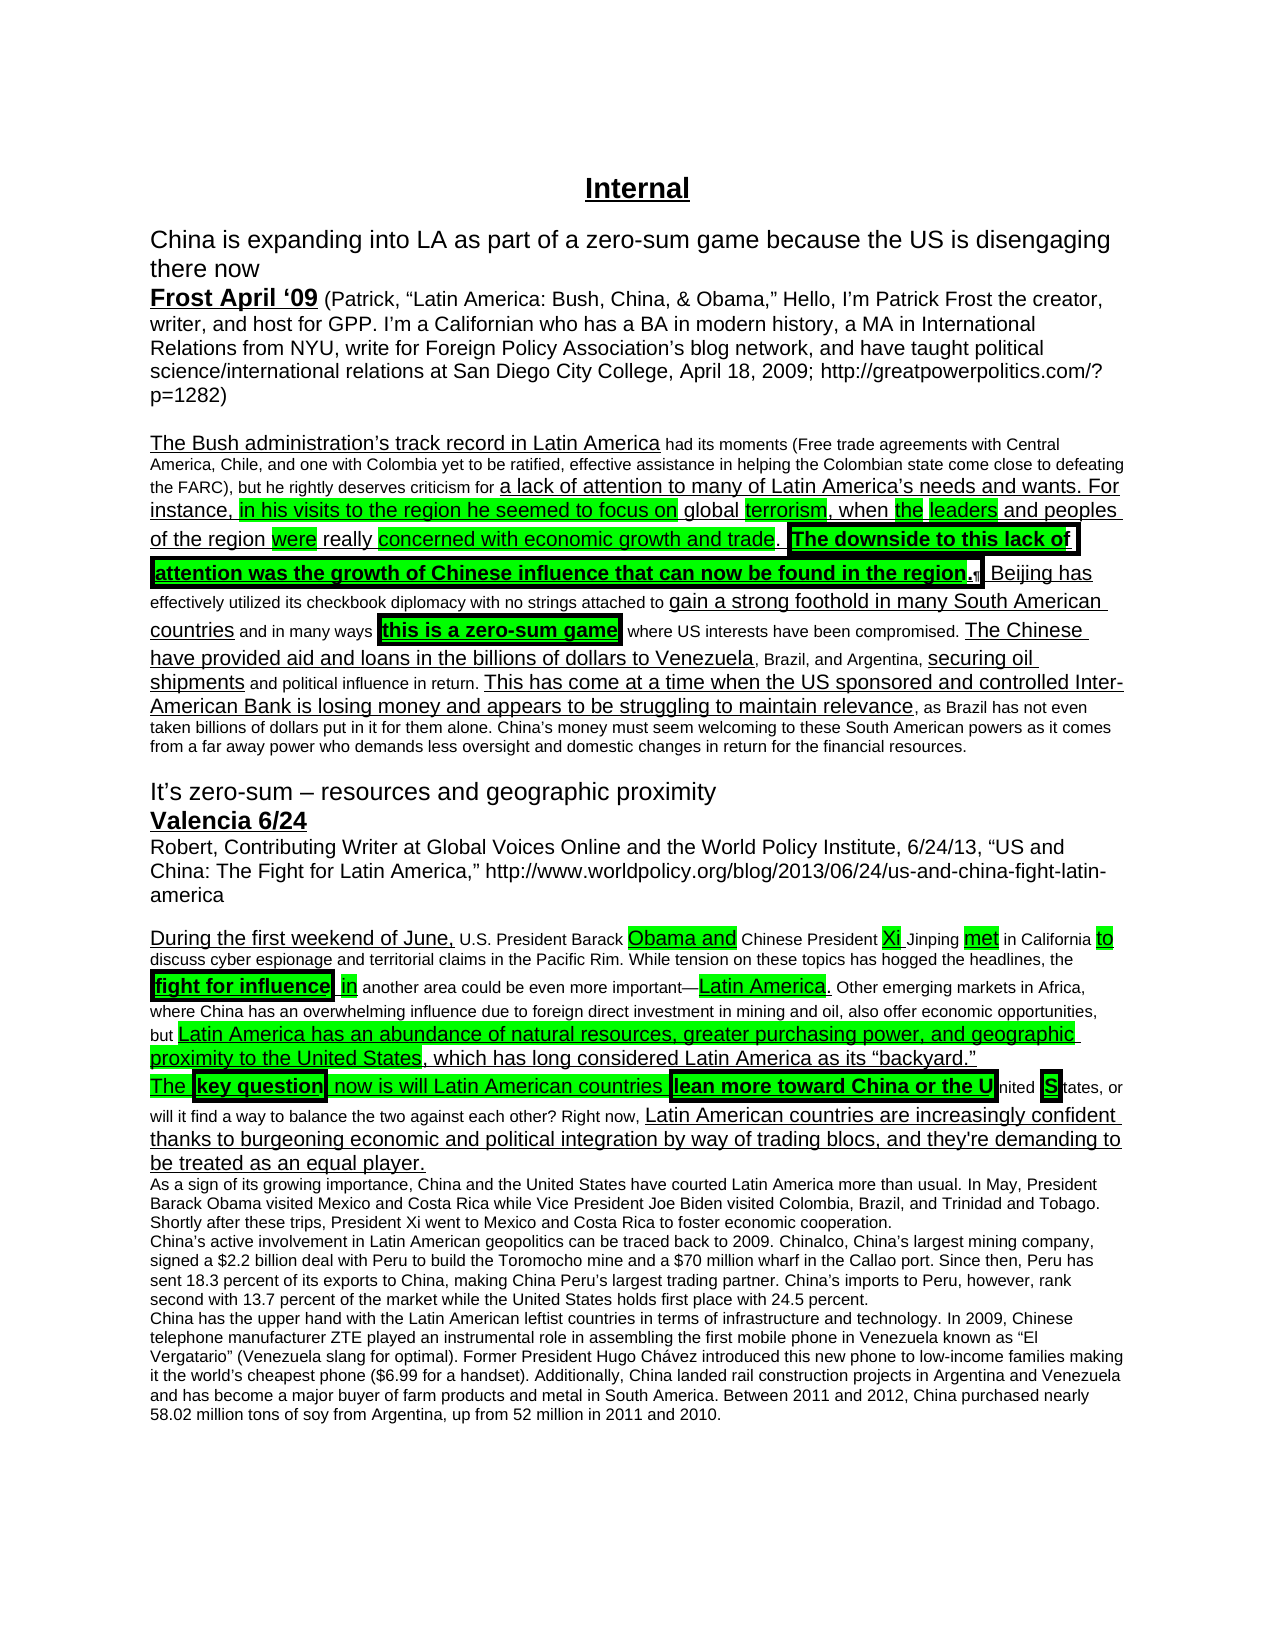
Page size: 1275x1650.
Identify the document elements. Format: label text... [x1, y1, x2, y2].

text China’s active involvement in Latin American geopolitics can be traced back to 2009. Chinalco, China’s largest mining company, signed a $2.2 billion deal with Peru to build the Toromocho mine and a $70 million wharf in the Callao port. Since then, Peru has sent 18.3 percent of its exports to China, making China Peru’s largest trading partner. China’s imports to Peru, however, rank second with 13.7 percent of the market while the United States holds first place with 24.5 percent. [150, 1232, 1125, 1309]
subtitle It’s zero-sum – resources and geographic proximity [150, 777, 1125, 806]
text Frost April ‘09 (Patrick, “Latin America: Bush, China, & Obama,” Hello, I’m Patrick Frost the creator, writer, and host for GPP. I’m a Californian who has a BA in modern history, a MA in International Relations from NYU, write for Foreign Policy Association’s blog network, and have taught political science/international relations at San Diego City College, April 18, 2009; http://greatpowerpolitics.com/?p=1282) [150, 283, 1125, 407]
text Robert, Contributing Writer at Global Voices Online and the World Policy Institute, 6/24/13, “US and China: The Fight for Latin America,” http://www.worldpolicy.org/blog/2013/06/24/us-and-china-fight-latin-america [150, 835, 1125, 907]
text During the first weekend of June, U.S. President Barack Obama and Chinese President Xi Jinping met in California to discuss cyber espionage and territorial claims in the Pacific Rim. While tension on these topics has hogged the headlines, the fight for influence in another area could be even more important—Latin America. Other emerging markets in Africa, where China has an overwhelming influence due to foreign direct investment in mining and oil, also offer economic opportunities, but Latin America has an abundance of natural resources, greater purchasing power, and geographic proximity to the United States, which has long considered Latin America as its “backyard.” [150, 926, 1125, 1069]
text Valencia 6/24 [150, 806, 1125, 835]
text The key question now is will Latin American countries lean more toward China or the United States, or will it find a way to balance the two against each other? Right now, Latin American countries are increasingly confident thanks to burgeoning economic and political integration by way of trading blocs, and they're demanding to be treated as an equal player. [150, 1069, 1125, 1174]
text The Bush administration’s track record in Latin America had its moments (Free trade agreements with Central America, Chile, and one with Colombia yet to be ratified, effective assistance in helping the Colombian state come close to defeating the FARC), but he rightly deserves criticism for a lack of attention to many of Latin America’s needs and wants. For instance, in his visits to the region he seemed to focus on global terrorism, when the leaders and peoples of the region were really concerned with economic growth and trade. The downside to this lack of attention was the growth of Chinese influence that can now be found in the region.¶ Beijing has effectively utilized its checkbook diplomacy with no strings attached to gain a strong foothold in many South American countries and in many ways this is a zero-sum game where US interests have been compromised. The Chinese have provided aid and loans in the billions of dollars to Venezuela, Brazil, and Argentina, securing oil shipments and political influence in return. This has come at a time when the US sponsored and controlled Inter-American Bank is losing money and appears to be struggling to maintain relevance, as Brazil has not even taken billions of dollars put in it for them alone. China’s money must seem welcoming to these South American powers as it comes from a far away power who demands less oversight and domestic changes in return for the financial resources. [150, 431, 1125, 756]
text China has the upper hand with the Latin American leftist countries in terms of infrastructure and technology. In 2009, Chinese telephone manufacturer ZTE played an instrumental role in assembling the first mobile phone in Venezuela known as “El Vergatario” (Venezuela slang for optimal). Former President Hugo Chávez introduced this new phone to low-income families making it the world’s cheapest phone ($6.99 for a handset). Additionally, China landed rail construction projects in Argentina and Venezuela and has become a major buyer of farm products and metal in South America. Between 2011 and 2012, China purchased nearly 58.02 million tons of soy from Argentina, up from 52 million in 2011 and 2010. [150, 1309, 1125, 1424]
text As a sign of its growing importance, China and the United States have courted Latin America more than usual. In May, President Barack Obama visited Mexico and Costa Rica while Vice President Joe Biden visited Colombia, Brazil, and Trinidad and Tobago. Shortly after these trips, President Xi went to Mexico and Costa Rica to foster economic cooperation. [150, 1174, 1125, 1232]
subtitle Internal [150, 171, 1125, 204]
subtitle China is expanding into LA as part of a zero-sum game because the US is disengaging there now [150, 225, 1125, 283]
